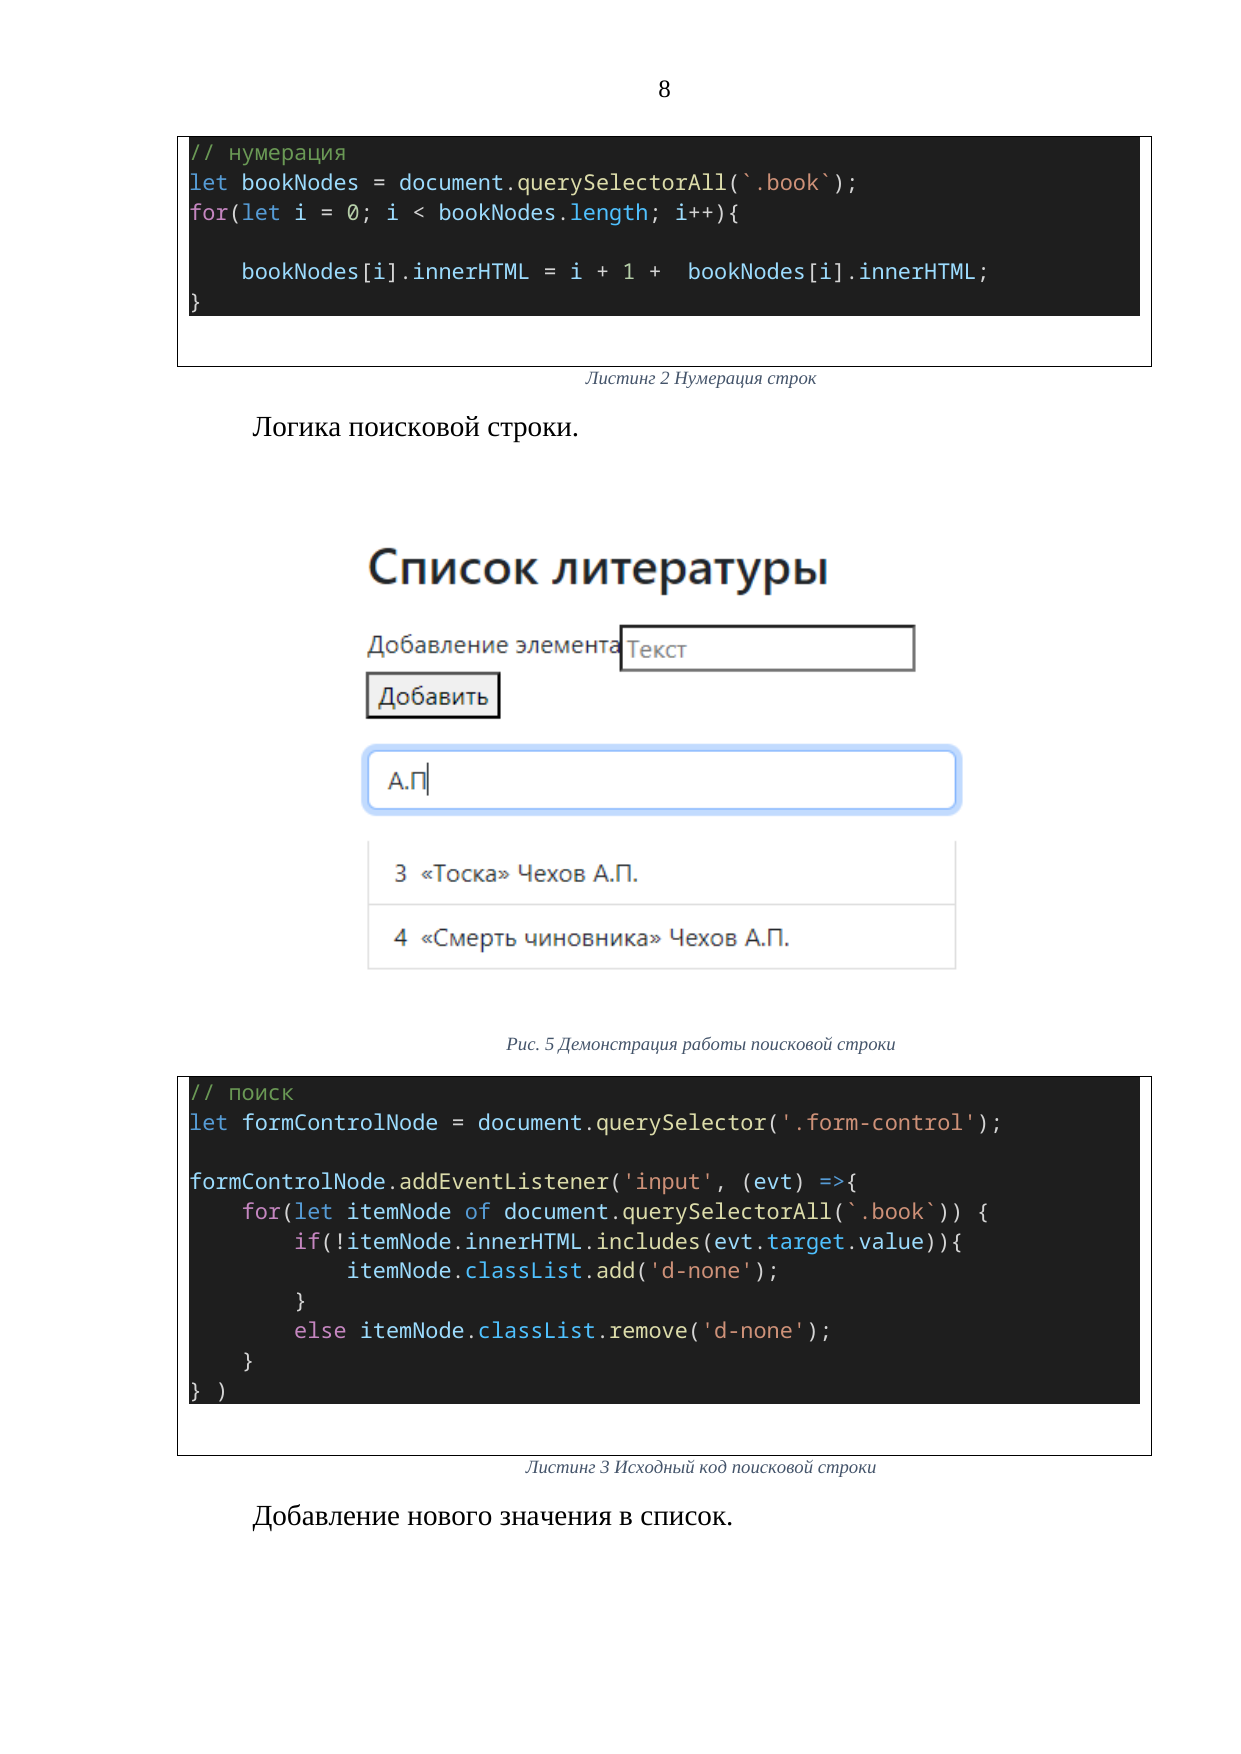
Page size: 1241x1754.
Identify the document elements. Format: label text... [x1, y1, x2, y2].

table_header // нумерация let bookNodes = document.querySelectorAll(`.book`); for(let i = 0; i < bookNodes.length; i++){ bookNodes[i].innerHTML = i + 1 + bookNodes[i].innerHTML; } [178, 137, 1151, 366]
text Логика поисковой строки. [177, 409, 1152, 443]
table_header // поиск let formСontrolNode = document.querySelector('.form-control'); formСontrolNode.addEventListener('input', (evt) =>{ for(let itemNode of document.querySelectorAll(`.book`)) { if(!itemNode.innerHTML.includes(evt.target.value)){ itemNode.classList.add('d-none'); } else itemNode.classList.remove('d-none'); } } ) [178, 1077, 1151, 1455]
picture [291, 459, 1038, 1034]
text Добавление нового значения в список. [177, 1498, 1152, 1532]
